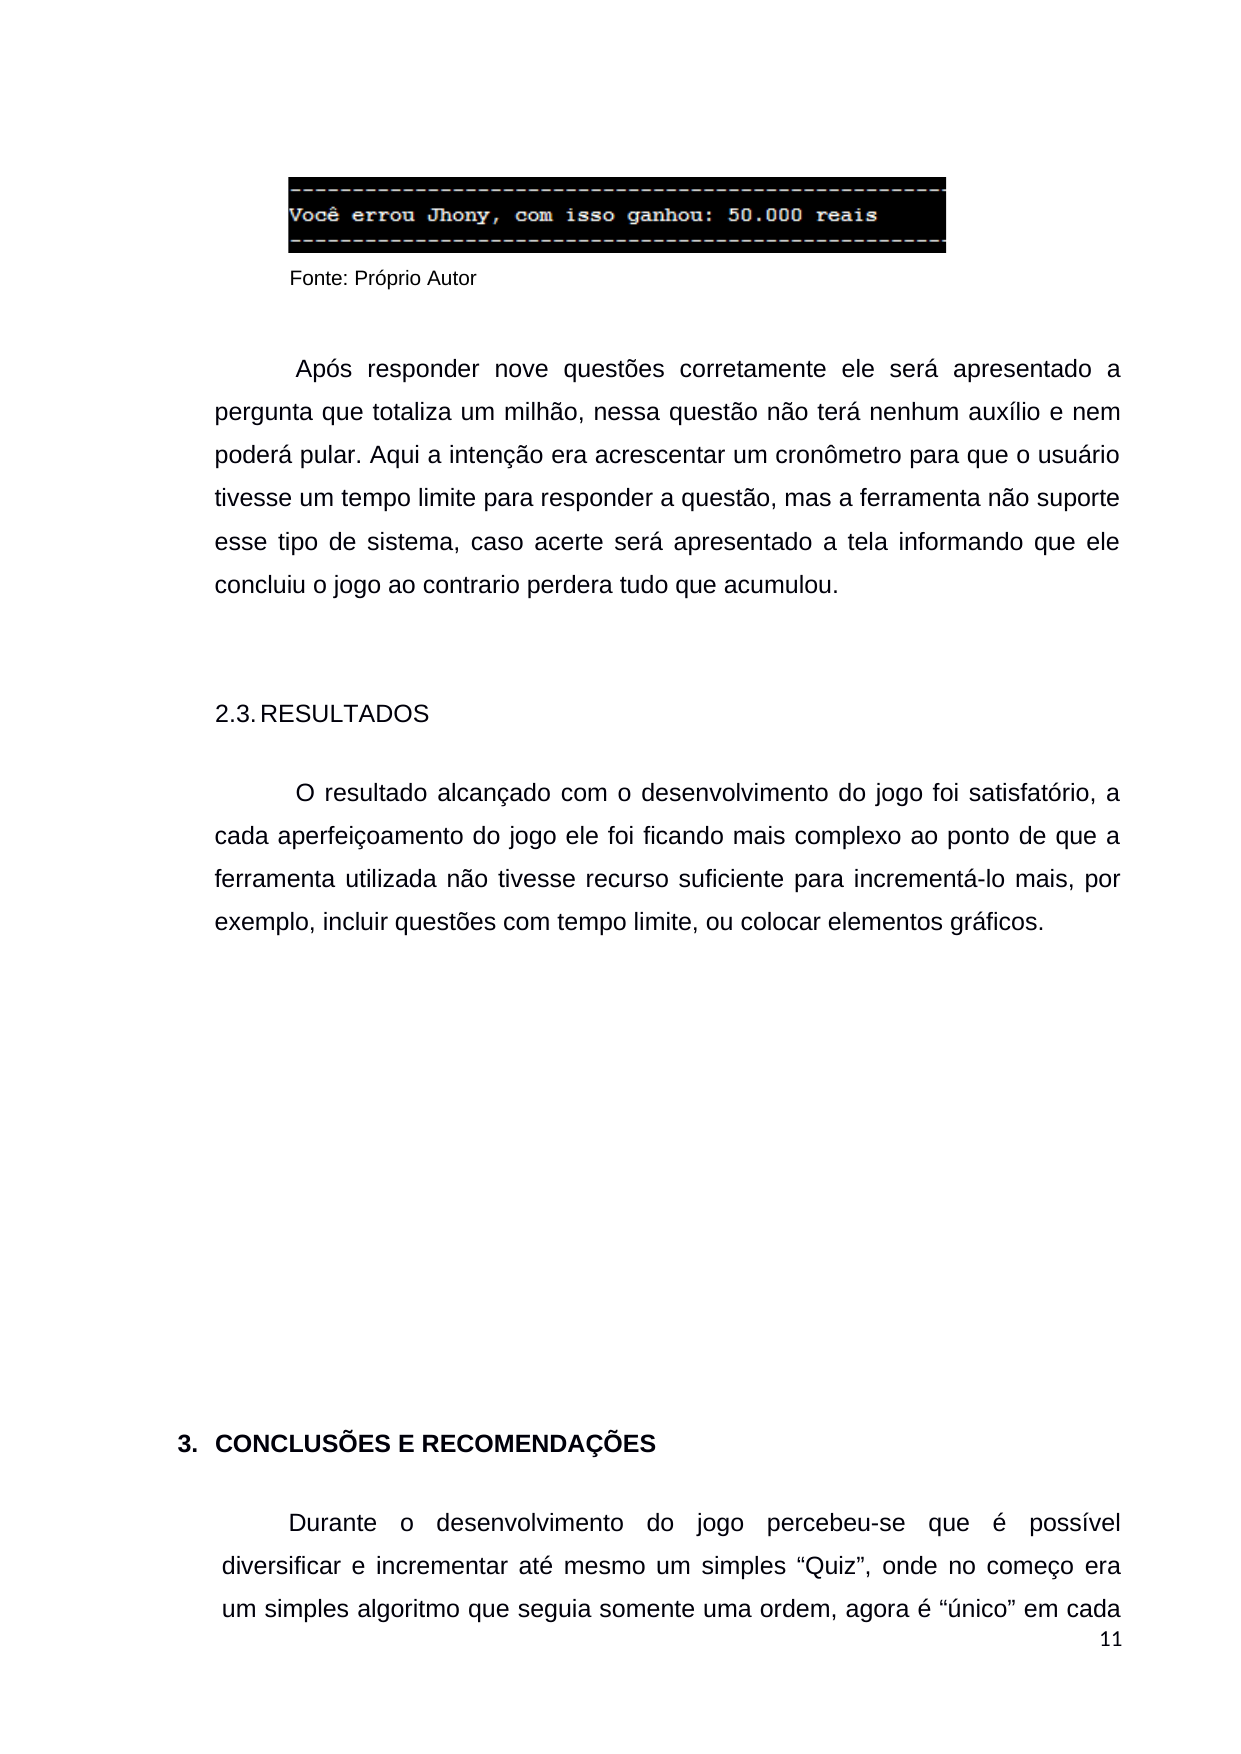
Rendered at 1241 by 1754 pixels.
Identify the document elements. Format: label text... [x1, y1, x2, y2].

text O resultado alcançado com o desenvolvimento do jogo foi satisfatório, a cada aperfeiçoamento do jogo ele foi ficando mais complexo ao ponto de que a ferramenta utilizada não tivesse recurso suficiente para incrementá-lo mais, por exemplo, incluir questões com tempo limite, ou colocar elementos gráficos. [214, 778, 1122, 936]
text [222, 1508, 1122, 1623]
text Fonte: Próprio Autor [214, 266, 1122, 290]
picture [288, 177, 947, 253]
list RESULTADOS [215, 699, 1122, 728]
list CONCLUSÕES E RECOMENDAÇÕES [177, 1429, 1122, 1458]
text Após responder nove questões corretamente ele será apresentado a pergunta que totaliza um milhão, nessa questão não terá nenhum auxílio e nem poderá pular. Aqui a intenção era acrescentar um cronômetro para que o usuário tivesse um tempo limite para responder a questão, mas a ferramenta não suporte esse tipo de sistema, caso acerte será apresentado a tela informando que ele concluiu o jogo ao contrario perdera tudo que acumulou. [214, 354, 1122, 598]
